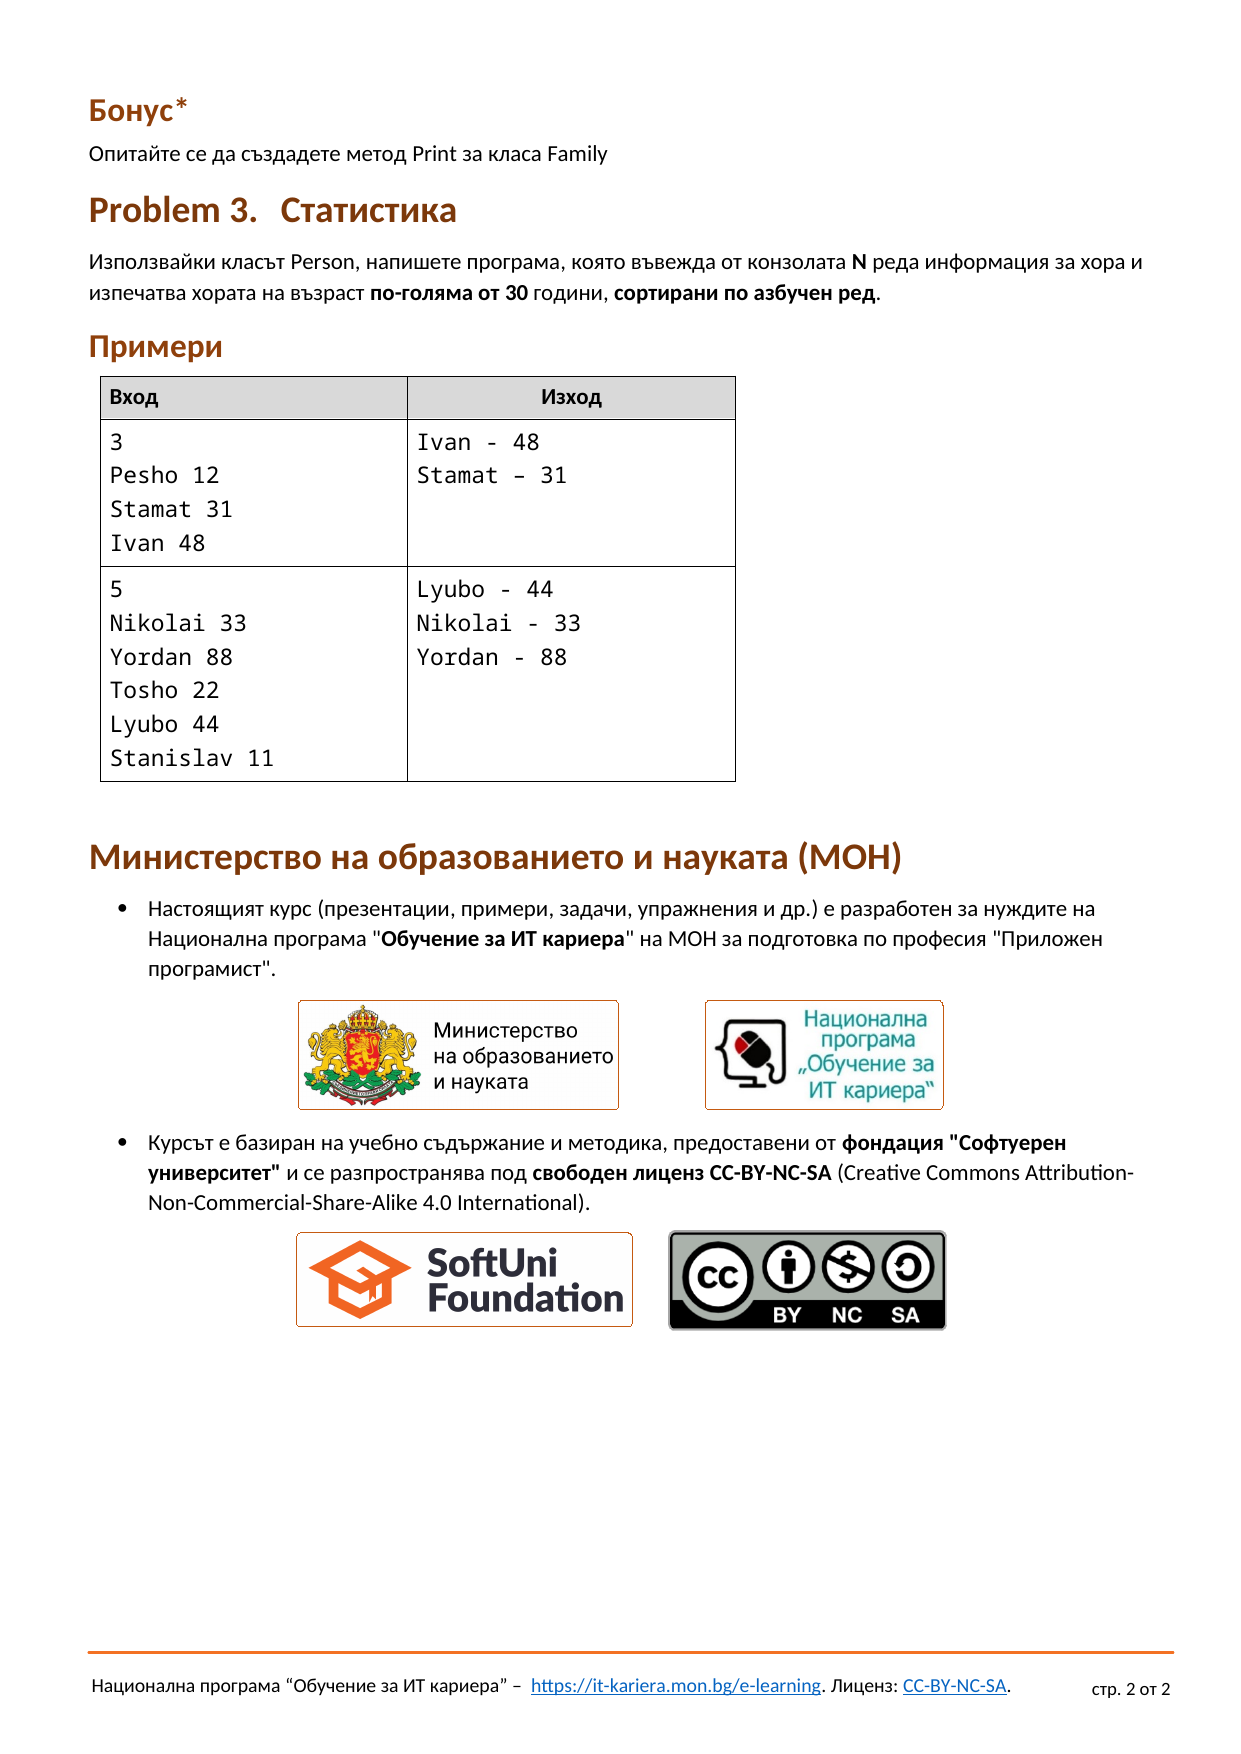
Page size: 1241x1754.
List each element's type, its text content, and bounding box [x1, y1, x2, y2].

list Настоящият курс (презентации, примери, задачи, упражнения и др.) е разработен за нуждите на Национална програма "Обучение за ИТ кариера" на МОН за подготовка по професия "Приложен програмист". [118, 894, 1152, 983]
picture [668, 1230, 947, 1331]
list Курсът е базиран на учебно съдържание и методика, предоставени от фондация "Софтуерен университет" и се разпространява под свободен лиценз CC-BY-NC-SA (Creative Commons Attribution-Non-Commercial-Share-Alike 4.0 International). [118, 1128, 1152, 1216]
table_cell 5 Nikolai 33 Yordan 88 Tosho 22 Lyubo 44 Stanislav 11 [101, 567, 407, 781]
table_header Изход [408, 377, 735, 418]
text Използвайки класът Person, напишете програма, която въвежда от конзолата N реда информация за хора и изпечатва хората на възраст по-голяма от 30 години, сортирани по азбучен ред. [89, 247, 1152, 306]
table_cell Lyubo - 44 Nikolai - 33 Yordan - 88 [408, 567, 735, 781]
picture [299, 1001, 619, 1109]
table_header Вход [101, 377, 407, 418]
subtitle Статистика [89, 186, 1152, 232]
picture [706, 1001, 943, 1109]
table_cell Ivan - 48 Stamat – 31 [408, 420, 735, 566]
text Опитайте се да създадете метод Print за класа Family [89, 139, 1152, 168]
subtitle Примери [89, 324, 1152, 365]
table_cell 3 Pesho 12 Stamat 31 Ivan 48 [101, 420, 407, 566]
subtitle Министерство на образованието и науката (МОН) [89, 833, 1152, 879]
subtitle Бонус* [89, 89, 1152, 129]
picture [296, 1232, 633, 1326]
